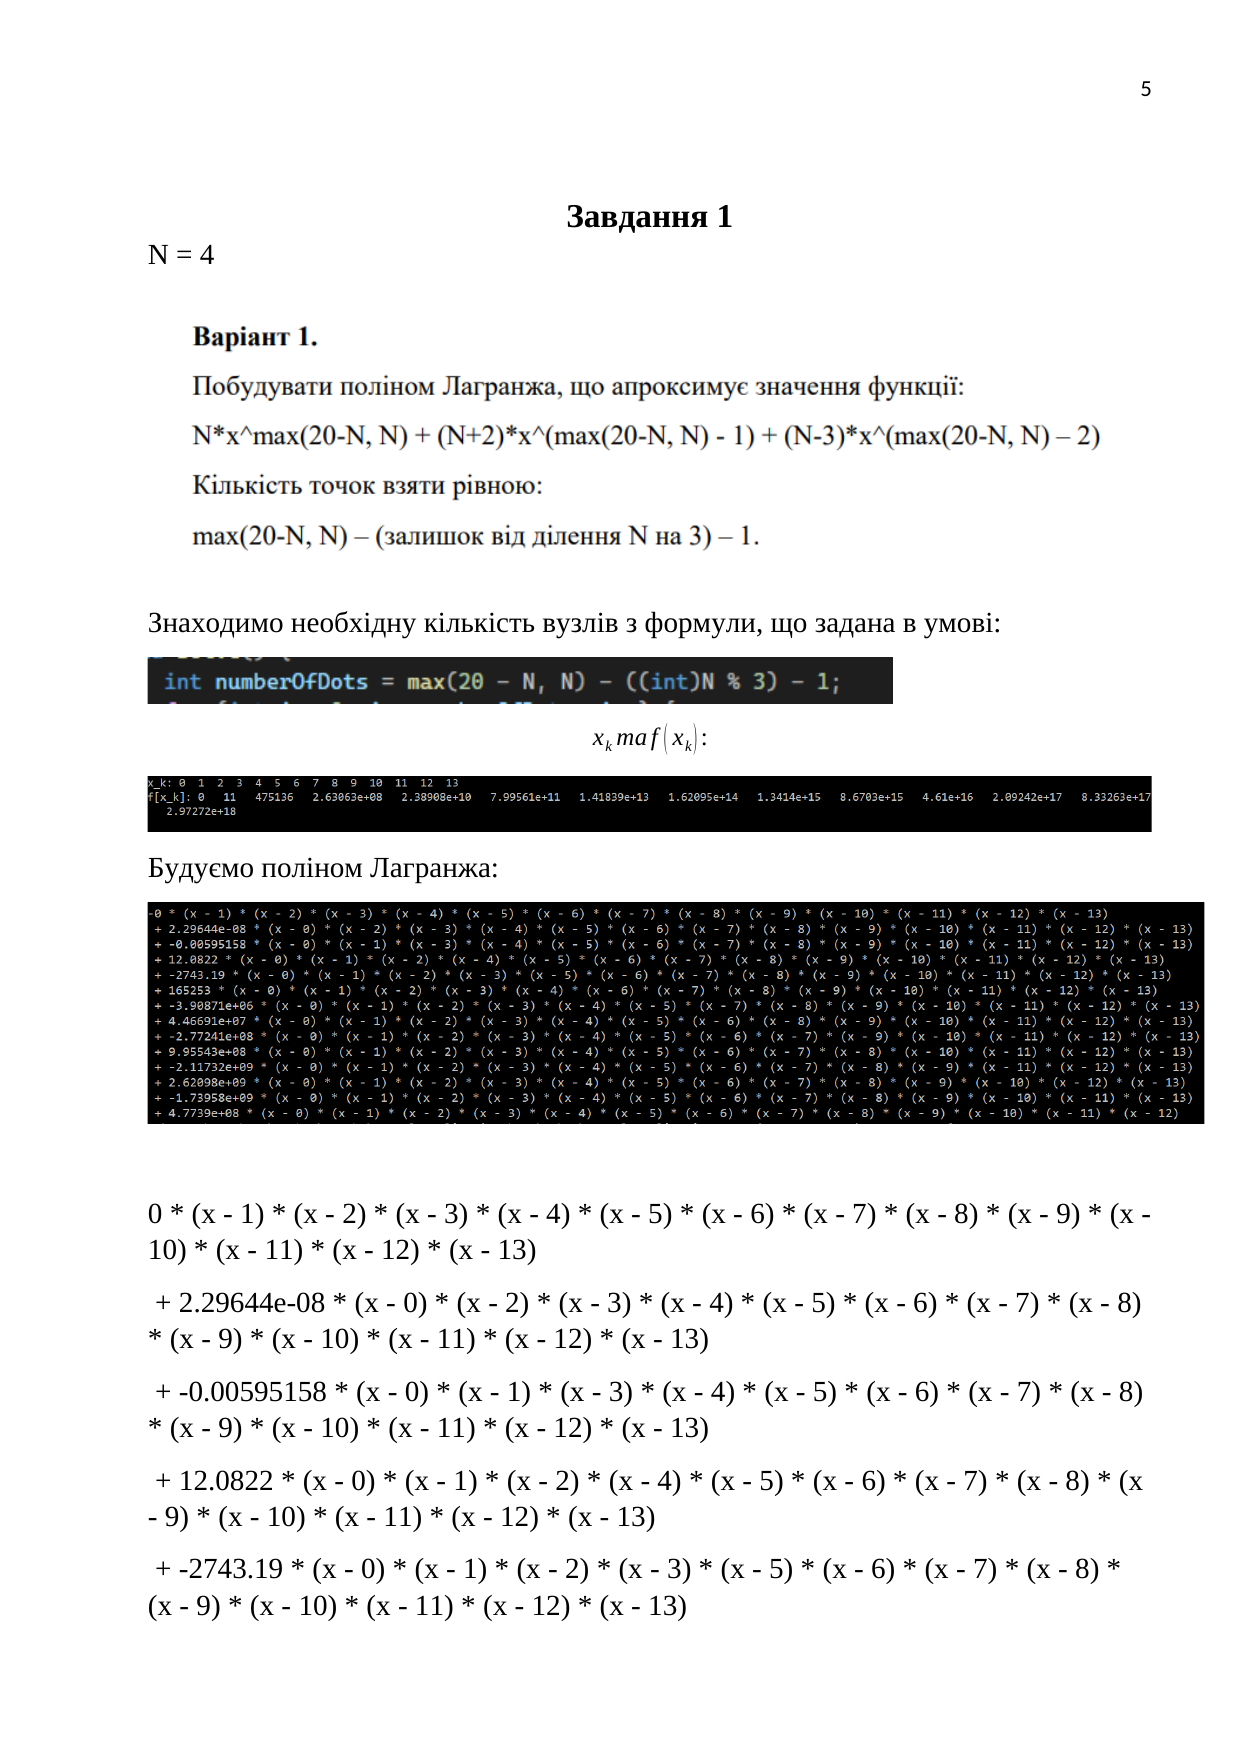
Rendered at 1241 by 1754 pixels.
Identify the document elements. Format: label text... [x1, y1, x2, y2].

picture [147, 657, 893, 704]
text + -2743.19 * (x - 0) * (x - 1) * (x - 2) * (x - 3) * (x - 5) * (x - 6) * (x - 7) * (x - 8) * (x - 9) * (x - 10) * (x - 11) * (x - 12) * (x - 13) [148, 1552, 1152, 1621]
text + 12.0822 * (x - 0) * (x - 1) * (x - 2) * (x - 4) * (x - 5) * (x - 6) * (x - 7) * (x - 8) * (x - 9) * (x - 10) * (x - 11) * (x - 12) * (x - 13) [148, 1463, 1152, 1532]
subtitle Завдання 1 [148, 196, 1152, 234]
text + 2.29644e-08 * (x - 0) * (x - 2) * (x - 3) * (x - 4) * (x - 5) * (x - 6) * (x - 7) * (x - 8) * (x - 9) * (x - 10) * (x - 11) * (x - 12) * (x - 13) [148, 1285, 1152, 1354]
text + -0.00595158 * (x - 0) * (x - 1) * (x - 3) * (x - 4) * (x - 5) * (x - 6) * (x - 7) * (x - 8) * (x - 9) * (x - 10) * (x - 11) * (x - 12) * (x - 13) [148, 1374, 1152, 1443]
picture [147, 775, 1152, 832]
picture [147, 290, 1152, 587]
picture [147, 902, 1205, 1124]
text 0 * (x - 1) * (x - 2) * (x - 3) * (x - 4) * (x - 5) * (x - 6) * (x - 7) * (x - 8) * (x - 9) * (x - 10) * (x - 11) * (x - 12) * (x - 13) [148, 1196, 1152, 1265]
text Будуємо поліном Лагранжа: [148, 850, 1152, 883]
text Знаходимо необхідну кількість вузлів з формули, що задана в умові: [148, 605, 1152, 639]
text N = 4 [148, 237, 1152, 271]
